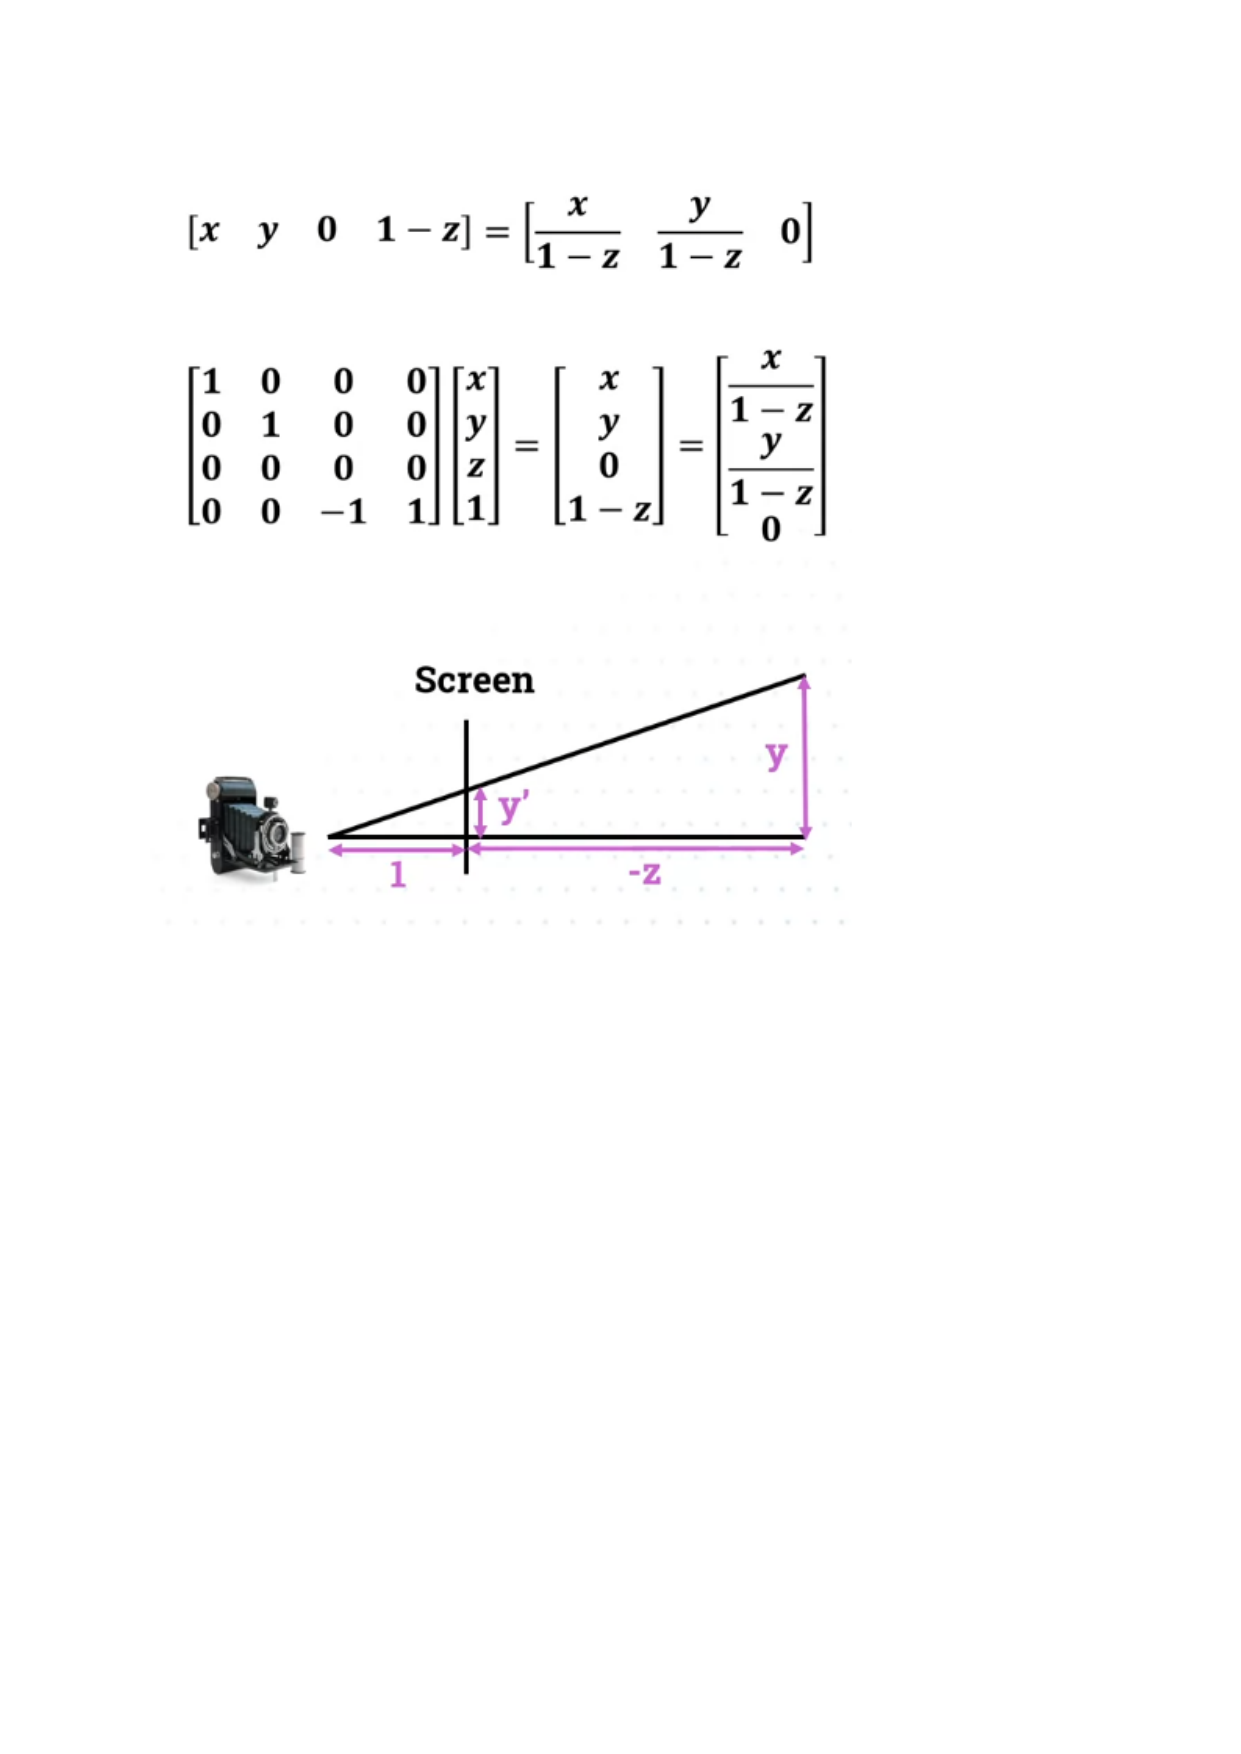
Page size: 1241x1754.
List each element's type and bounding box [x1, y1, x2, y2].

picture [150, 150, 852, 929]
